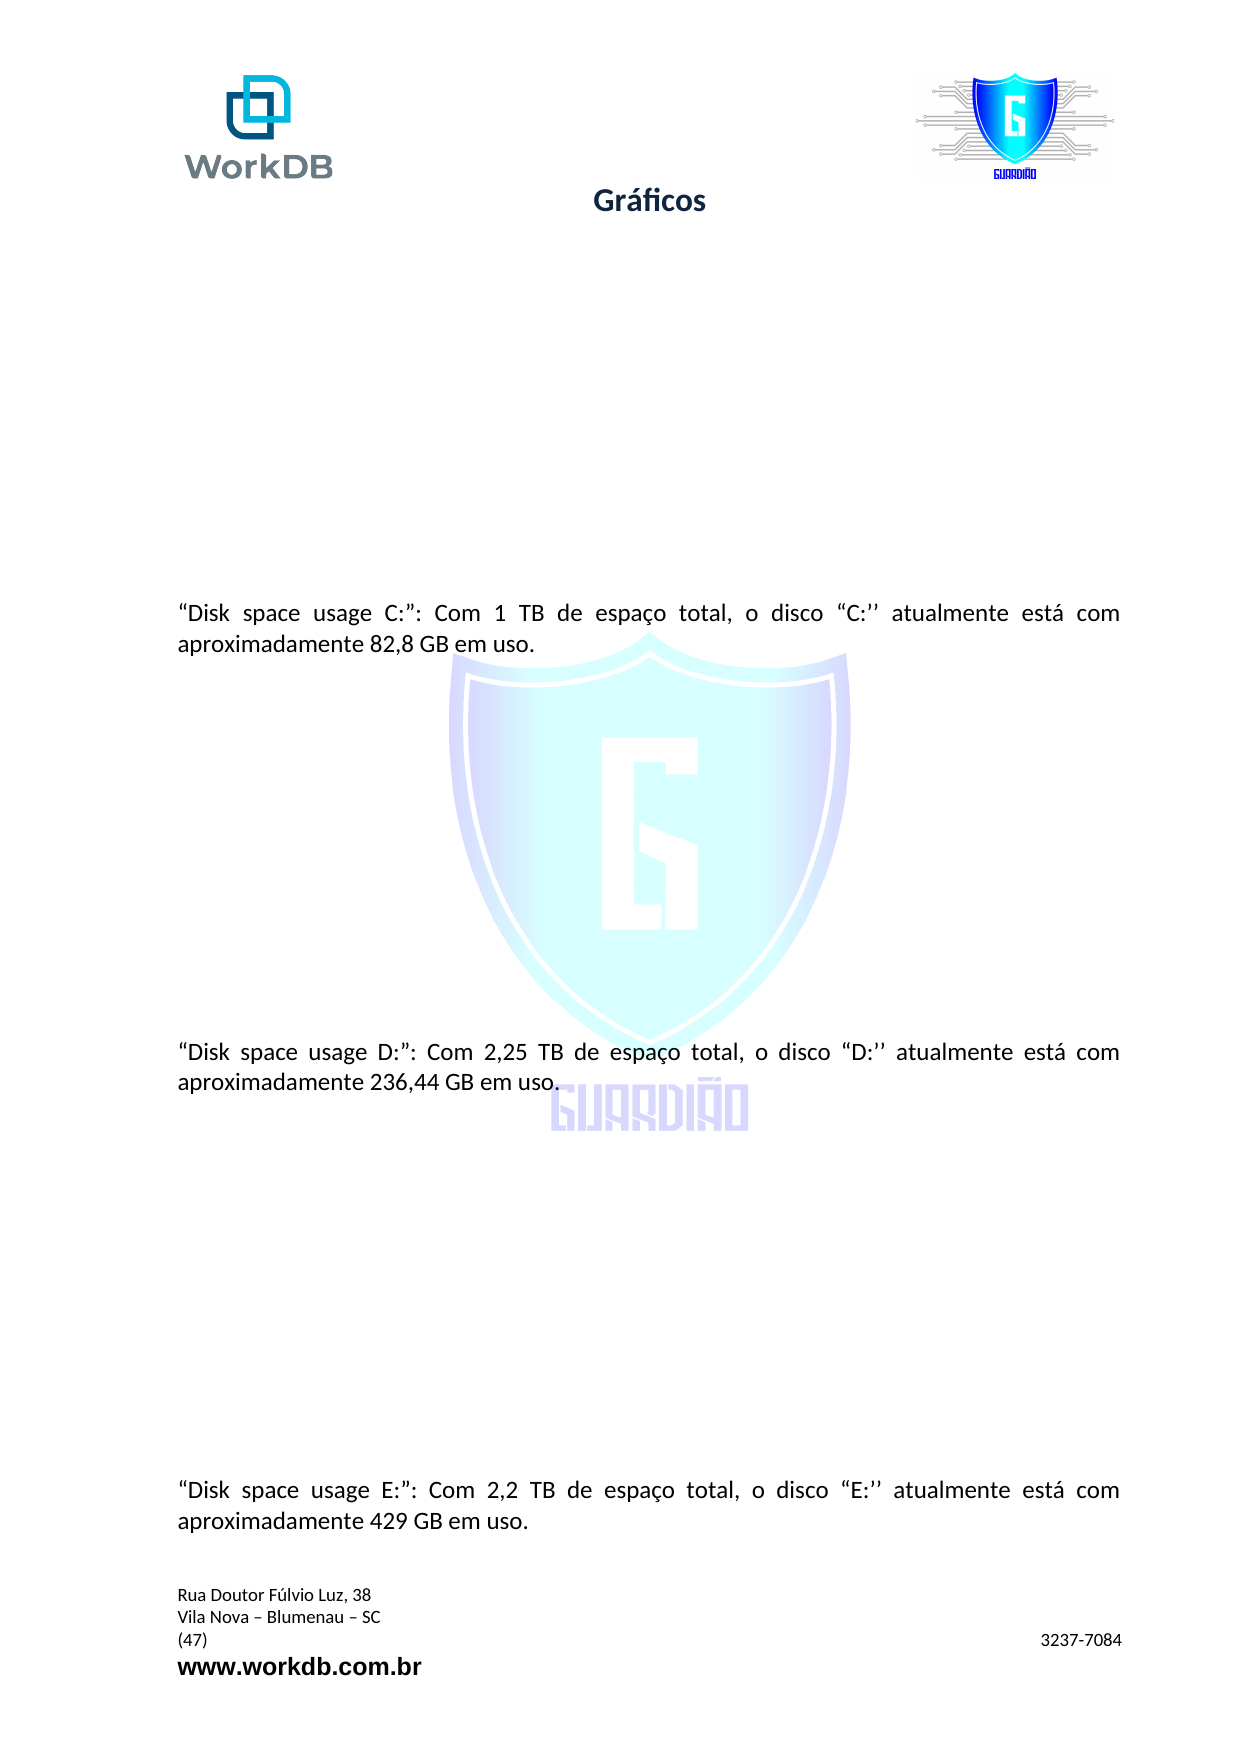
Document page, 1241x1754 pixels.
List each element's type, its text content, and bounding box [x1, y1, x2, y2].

text “Disk space usage D:”: Com 2,25 TB de espaço total, o disco “D:’’ atualmente está com aproximadamente 236,44 GB em uso. [177, 1036, 1122, 1097]
picture [915, 73, 1115, 179]
picture [184, 75, 333, 179]
text Gráficos [177, 179, 1122, 219]
text “Disk space usage E:”: Com 2,2 TB de espaço total, o disco “E:’’ atualmente está com aproximadamente 429 GB em uso. [177, 1474, 1122, 1536]
text “Disk space usage C:”: Com 1 TB de espaço total, o disco “C:’’ atualmente está com aproximadamente 82,8 GB em uso. [177, 597, 1122, 658]
